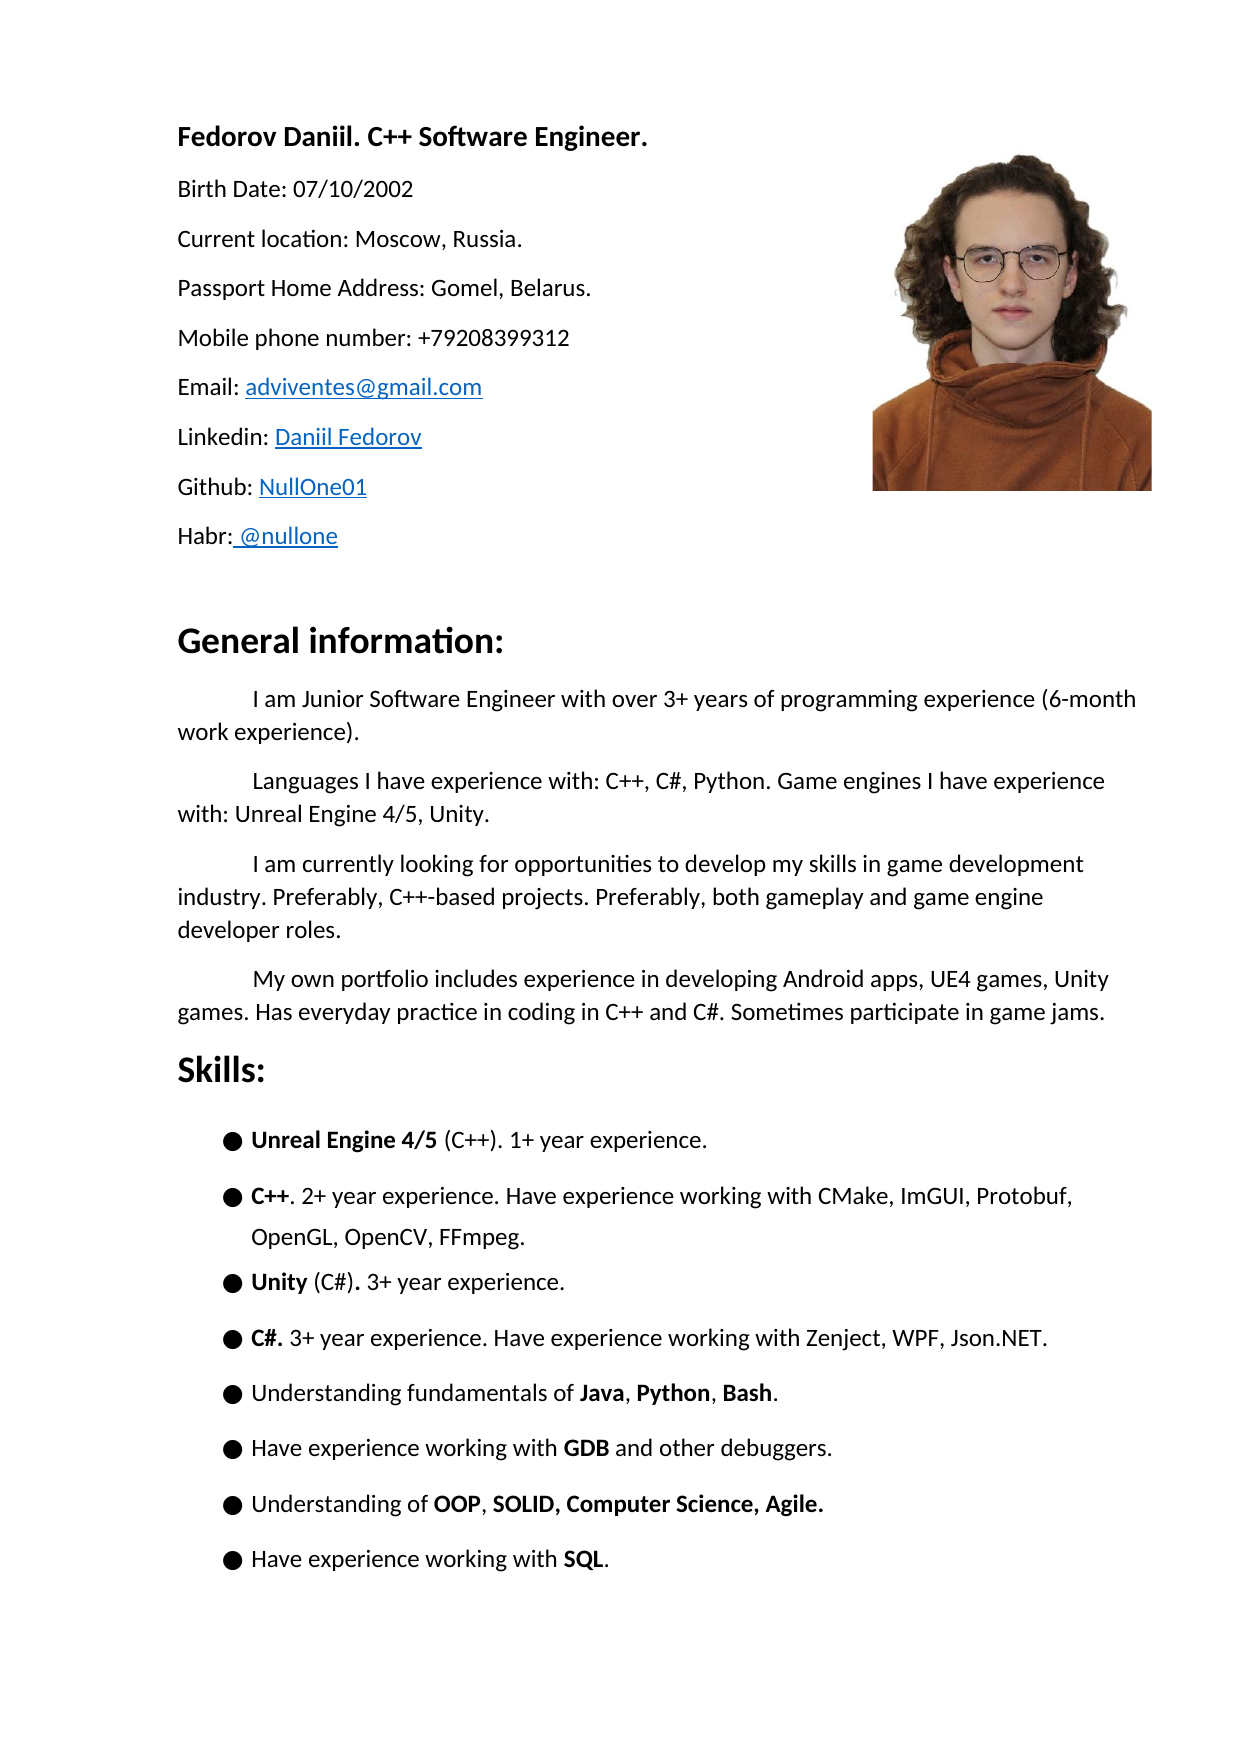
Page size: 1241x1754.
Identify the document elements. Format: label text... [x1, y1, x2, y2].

list Unreal Engine 4/5 (C++). 1+ year experience. [222, 1112, 1152, 1163]
text Current location: Moscow, Russia. [177, 223, 872, 253]
text Email: adviventes@gmail.com [177, 372, 872, 402]
list Understanding fundamentals of Java, Python, Bash. [222, 1364, 1152, 1416]
picture [872, 118, 1152, 491]
text Languages I have experience with: C++, C#, Python. Game engines I have experience with: Unreal Engine 4/5, Unity. [177, 765, 1152, 829]
text I am currently looking for opportunities to develop my skills in game development industry. Preferably, C++-based projects. Preferably, both gameplay and game engine developer roles. [177, 848, 1152, 944]
text Birth Date: 07/10/2002 [177, 173, 872, 204]
text Fedorov Daniil. C++ Software Engineer. [177, 118, 872, 154]
list Unity (C#). 3+ year experience. [222, 1254, 1152, 1305]
text I am Junior Software Engineer with over 3+ years of programming experience (6-month work experience). [177, 683, 1152, 746]
text Mobile phone number: +79208399312 [177, 322, 872, 352]
list C++. 2+ year experience. Have experience working with CMake, ImGUI, Protobuf, OpenGL, OpenCV, FFmpeg. [222, 1167, 1152, 1251]
text Linkedin: Daniil Fedorov [177, 421, 872, 452]
text Skills: [177, 1046, 1152, 1092]
text Passport Home Address: Gomel, Belarus. [177, 272, 872, 303]
list Have experience working with SQL. [222, 1530, 1152, 1582]
text Habr: @nullone [177, 520, 1152, 551]
text General information: [177, 617, 1152, 663]
list Have experience working with GDB and other debuggers. [222, 1420, 1152, 1471]
list Understanding of OOP, SOLID, Computer Science, Agile. [222, 1475, 1152, 1526]
text Github: NullOne01 [177, 471, 1152, 501]
list C#. 3+ year experience. Have experience working with Zenject, WPF, Json.NET. [222, 1309, 1152, 1360]
text My own portfolio includes experience in developing Android apps, UE4 games, Unity games. Has everyday practice in coding in C++ and C#. Sometimes participate in game jams. [177, 963, 1152, 1027]
